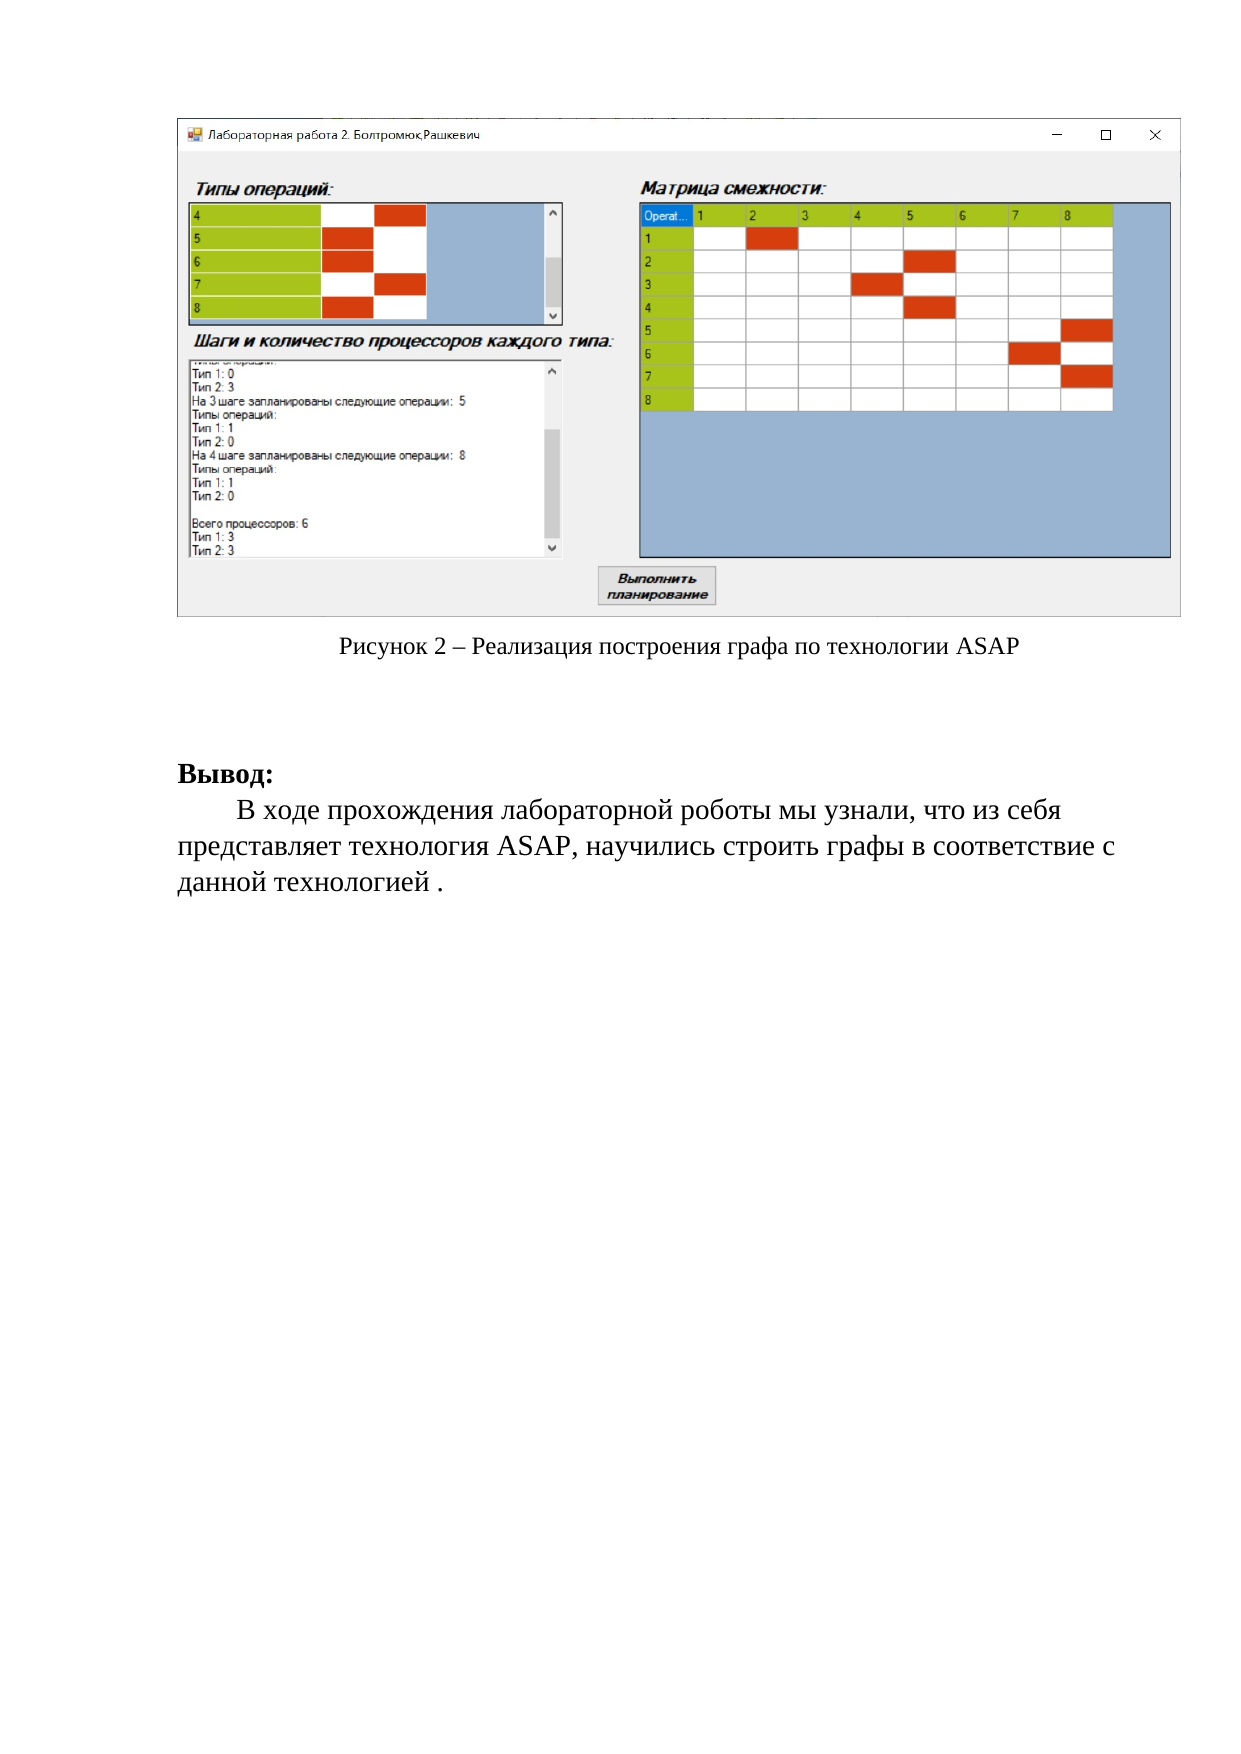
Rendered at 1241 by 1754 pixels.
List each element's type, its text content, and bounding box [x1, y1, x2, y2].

text Вывод: [177, 756, 1181, 789]
text В ходе прохождения лабораторной роботы мы узнали, что из себя представляет технология ASAP, научились строить графы в соответствие с данной технологией . [177, 792, 1181, 898]
text Рисунок 2 – Реализация построения графа по технологии ASAP [177, 631, 1181, 660]
picture [177, 118, 1181, 617]
